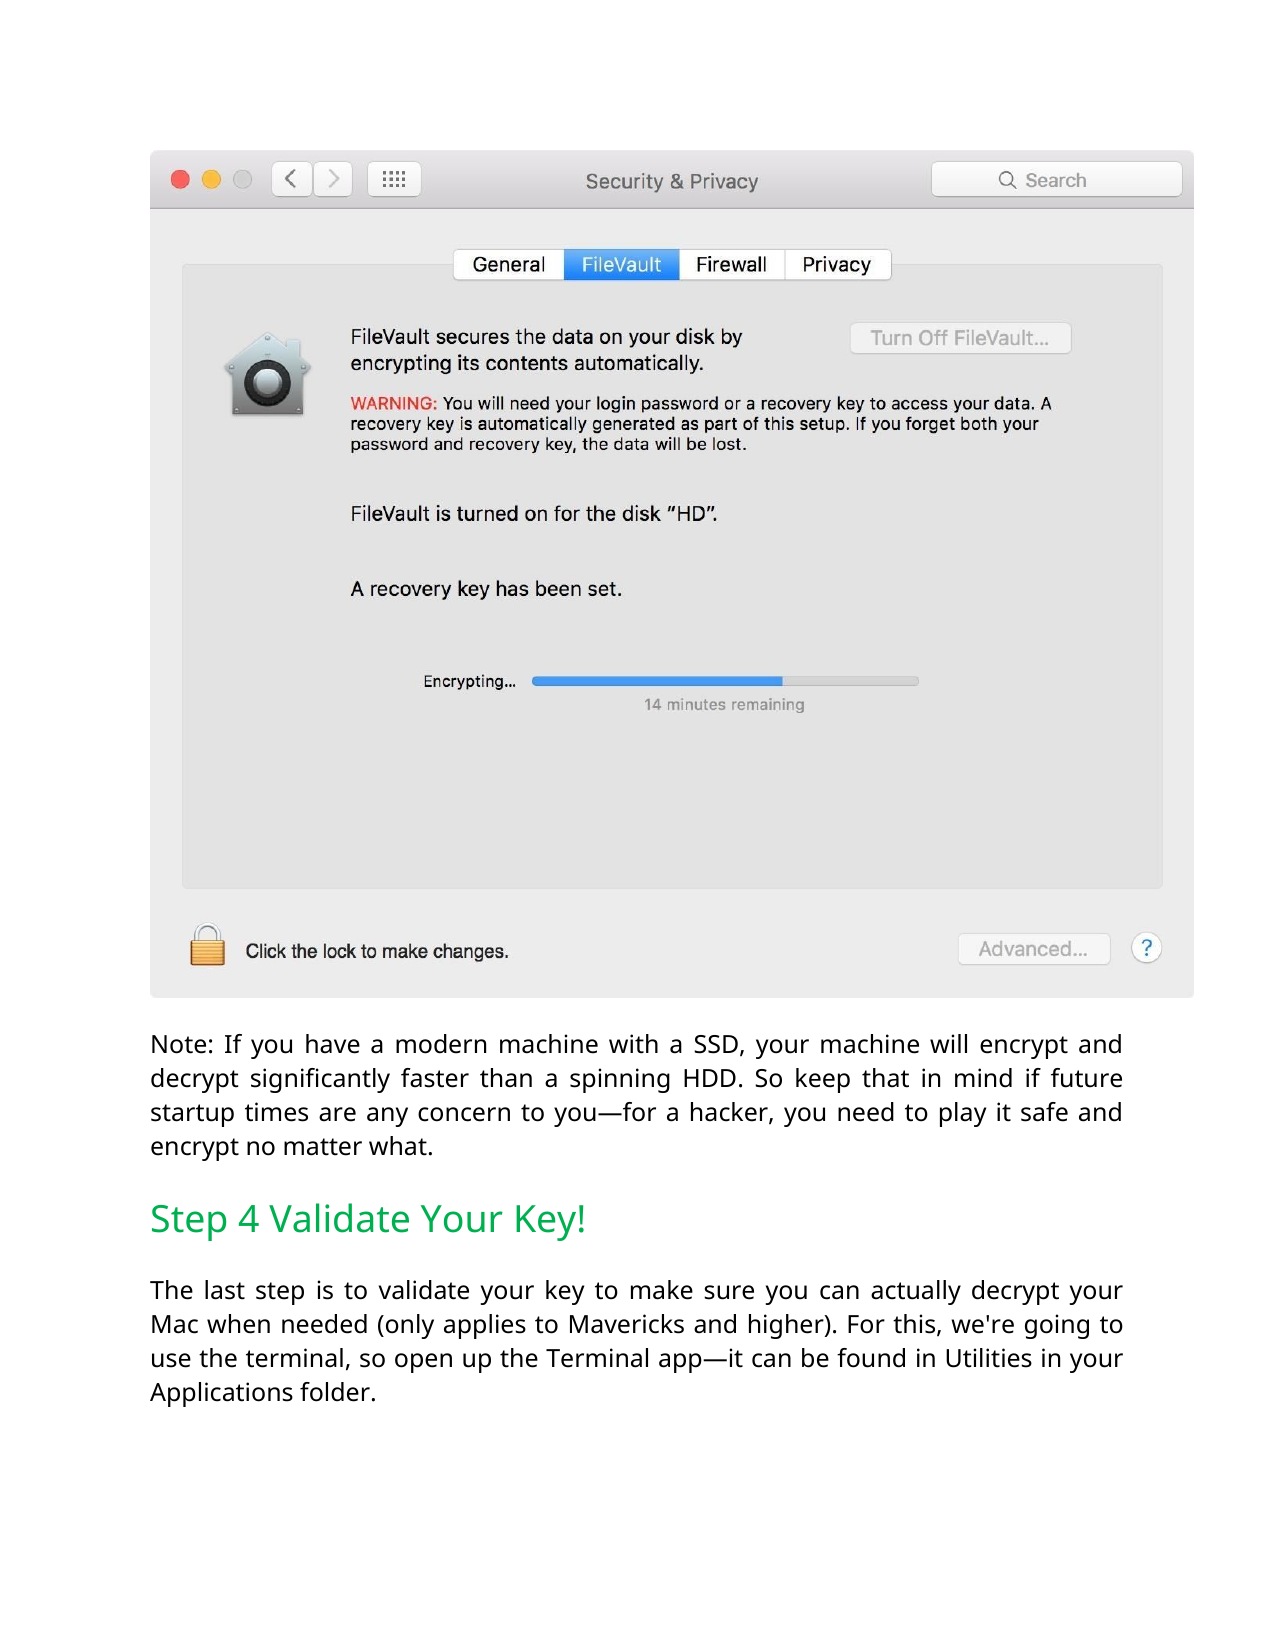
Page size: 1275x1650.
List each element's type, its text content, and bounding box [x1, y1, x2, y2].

picture [150, 150, 1194, 998]
text Step 4 Validate Your Key! [150, 1192, 1125, 1243]
text The last step is to validate your key to make sure you can actually decrypt your Mac when needed (only applies to Mavericks and higher). For this, we're going to use the terminal, so open up the Terminal app—it can be found in Utilities in your Applications folder. [150, 1272, 1125, 1408]
text Note: If you have a modern machine with a SSD, your machine will encrypt and decrypt significantly faster than a spinning HDD. So keep that in mind if future startup times are any concern to you—for a hacker, you need to play it safe and encrypt no matter what. [150, 1027, 1125, 1163]
